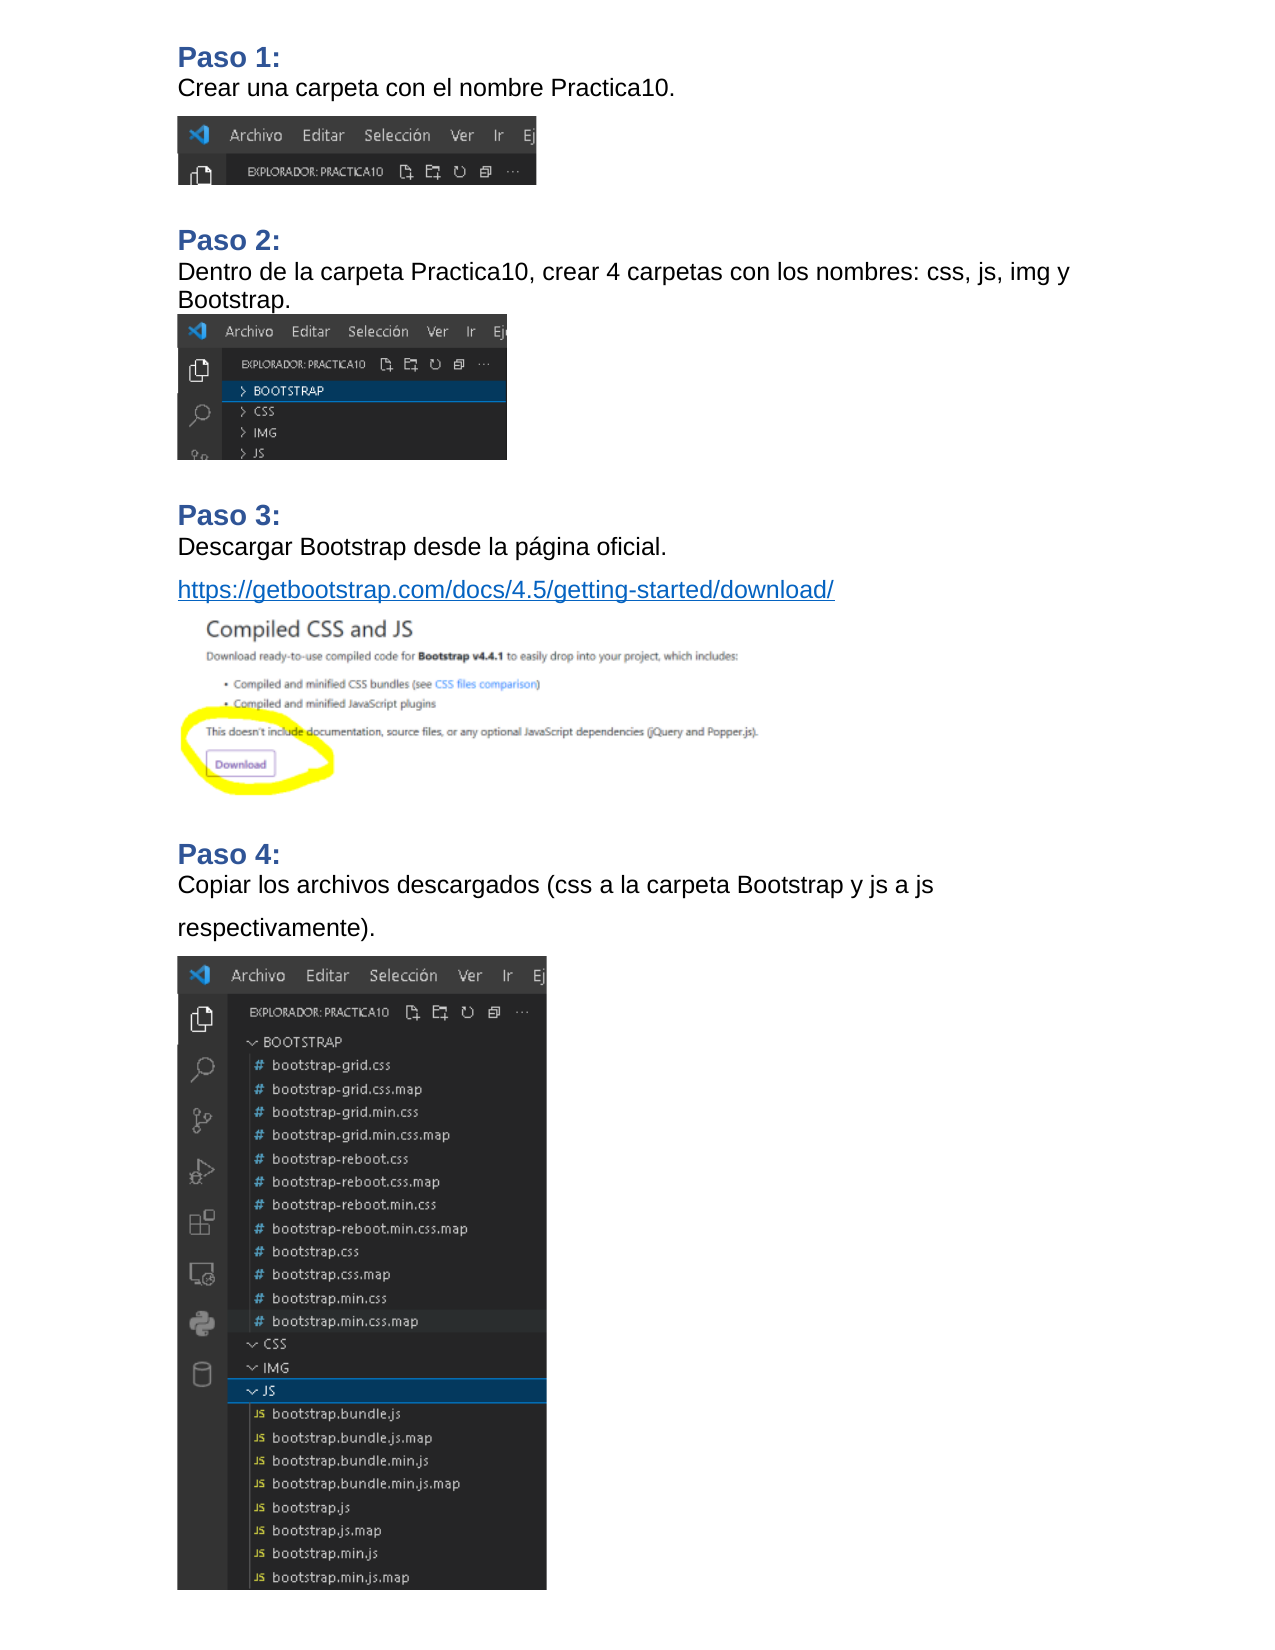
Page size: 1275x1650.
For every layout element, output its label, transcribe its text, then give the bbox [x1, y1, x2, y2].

text Copiar los archivos descargados (css a la carpeta Bootstrap y js a js respectivamente). [177, 870, 1098, 942]
picture [177, 956, 547, 1590]
picture [177, 618, 764, 798]
subtitle Paso 3: [177, 498, 1098, 532]
text Dentro de la carpeta Practica10, crear 4 carpetas con los nombres: css, js, img y Bootstrap. [177, 257, 1098, 314]
subtitle Paso 4: [177, 837, 1098, 870]
subtitle Paso 1: [177, 40, 1098, 73]
text Crear una carpeta con el nombre Practica10. [177, 73, 1098, 102]
text Descargar Bootstrap desde la página oficial. https://getbootstrap.com/docs/4.5/getting-started/download/ [177, 532, 1098, 604]
picture [177, 116, 537, 185]
picture [177, 314, 507, 460]
subtitle Paso 2: [177, 223, 1098, 257]
